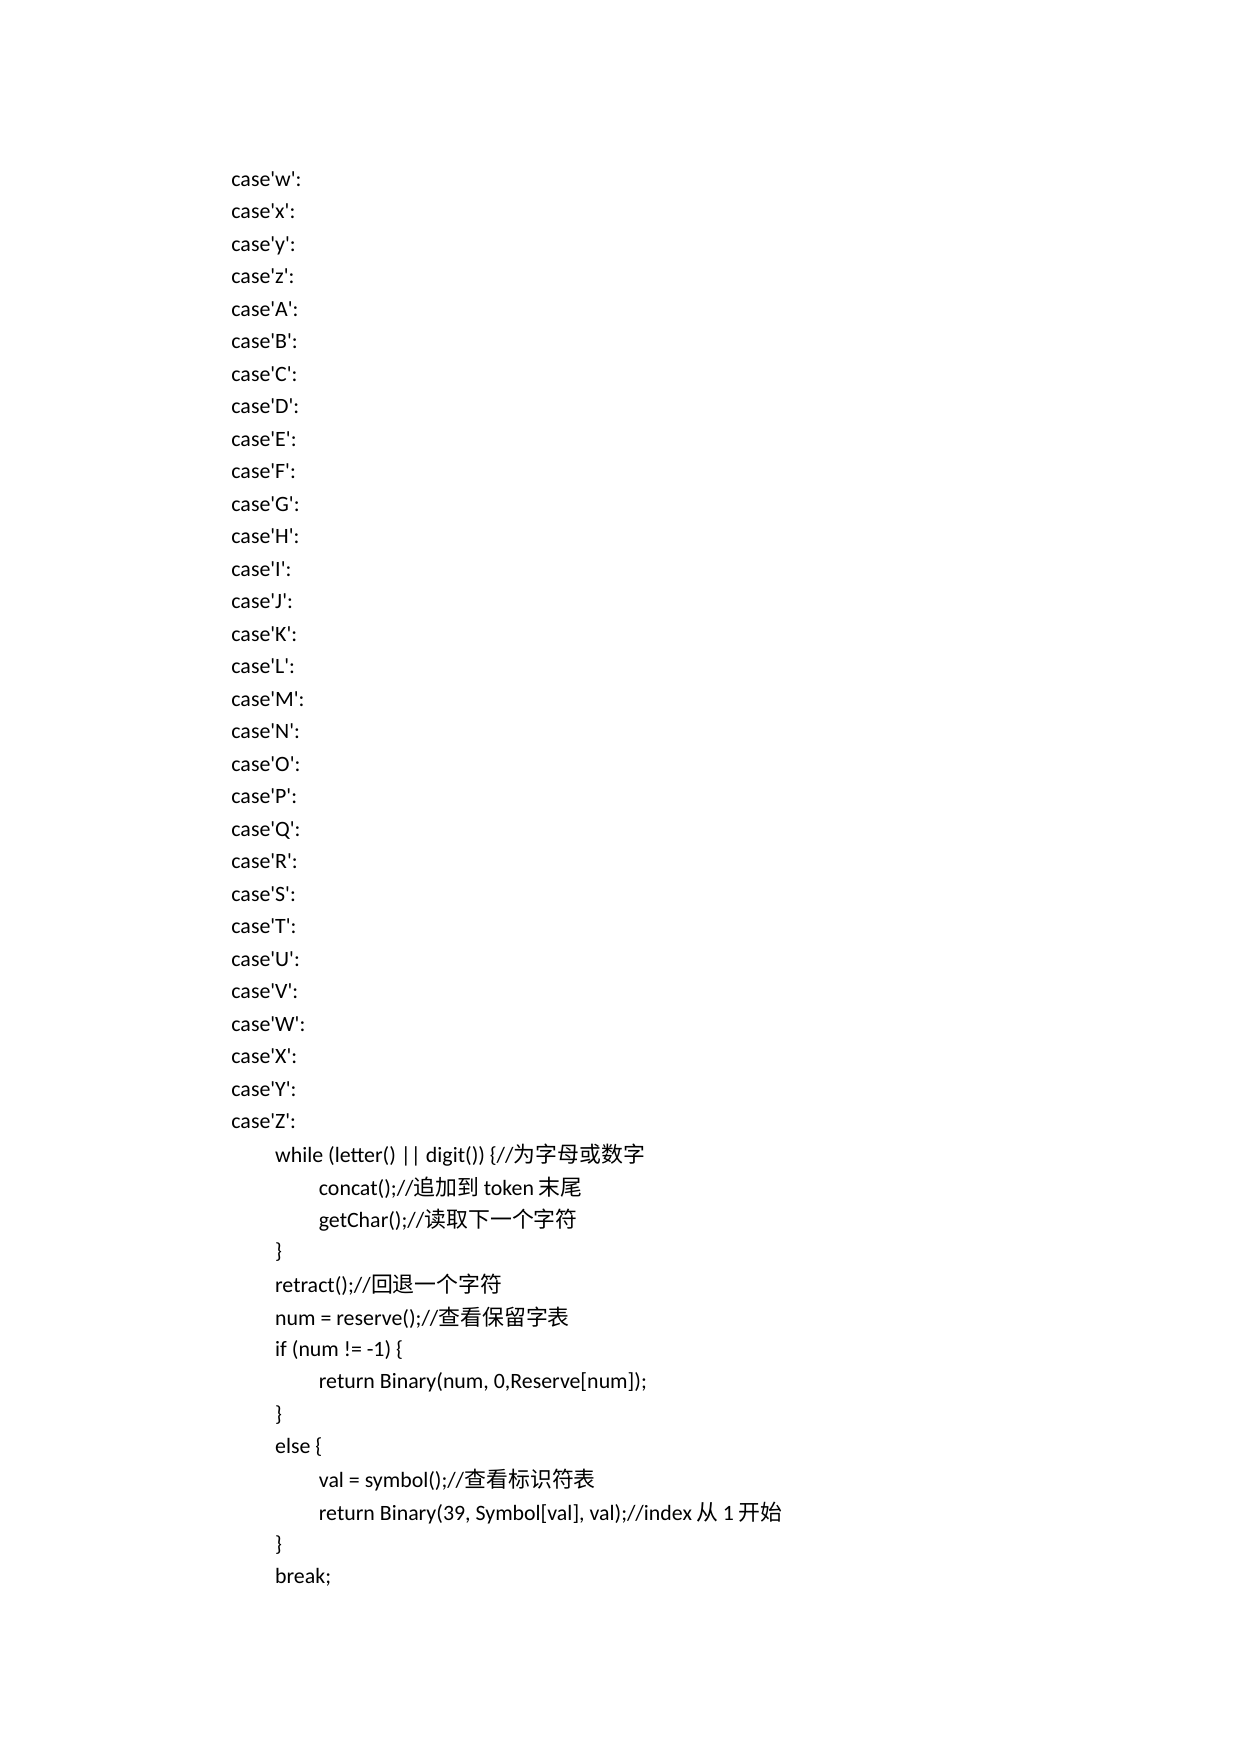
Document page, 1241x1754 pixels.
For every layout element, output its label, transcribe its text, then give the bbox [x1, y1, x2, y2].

text } [187, 1527, 1053, 1559]
text case'Y': [187, 1072, 1053, 1104]
text retract();//回退一个字符 [187, 1267, 1053, 1299]
text case'H': [187, 519, 1053, 552]
text case'C': [187, 357, 1053, 389]
text case'z': [187, 259, 1053, 292]
text case'w': [187, 162, 1053, 194]
text case'I': [187, 552, 1053, 584]
text case'x': [187, 194, 1053, 227]
text case'y': [187, 227, 1053, 259]
text case'W': [187, 1007, 1053, 1039]
text break; [187, 1559, 1053, 1592]
text case'Z': [187, 1104, 1053, 1137]
text concat();//追加到token末尾 [187, 1169, 1053, 1202]
text case'X': [187, 1039, 1053, 1072]
text case'G': [187, 487, 1053, 519]
text case'L': [187, 649, 1053, 682]
text case'M': [187, 682, 1053, 714]
text } [187, 1234, 1053, 1267]
text case'S': [187, 877, 1053, 909]
text case'R': [187, 844, 1053, 877]
text } [187, 1397, 1053, 1429]
text case'V': [187, 974, 1053, 1007]
text case'J': [187, 584, 1053, 617]
text case'K': [187, 617, 1053, 649]
text case'Q': [187, 812, 1053, 844]
text case'B': [187, 324, 1053, 357]
text return Binary(39, Symbol[val], val);//index从1开始 [187, 1494, 1053, 1527]
text case'N': [187, 714, 1053, 747]
text case'P': [187, 779, 1053, 812]
text val = symbol();//查看标识符表 [187, 1462, 1053, 1494]
text case'D': [187, 389, 1053, 422]
text case'E': [187, 422, 1053, 454]
text return Binary(num, 0,Reserve[num]); [187, 1364, 1053, 1397]
text case'A': [187, 292, 1053, 324]
text case'F': [187, 454, 1053, 487]
text if (num != -1) { [187, 1332, 1053, 1364]
text case'U': [187, 942, 1053, 974]
text num = reserve();//查看保留字表 [187, 1299, 1053, 1332]
text case'O': [187, 747, 1053, 779]
text while (letter() || digit()) {//为字母或数字 [187, 1137, 1053, 1169]
text getChar();//读取下一个字符 [187, 1202, 1053, 1234]
text case'T': [187, 909, 1053, 942]
text else { [187, 1429, 1053, 1462]
